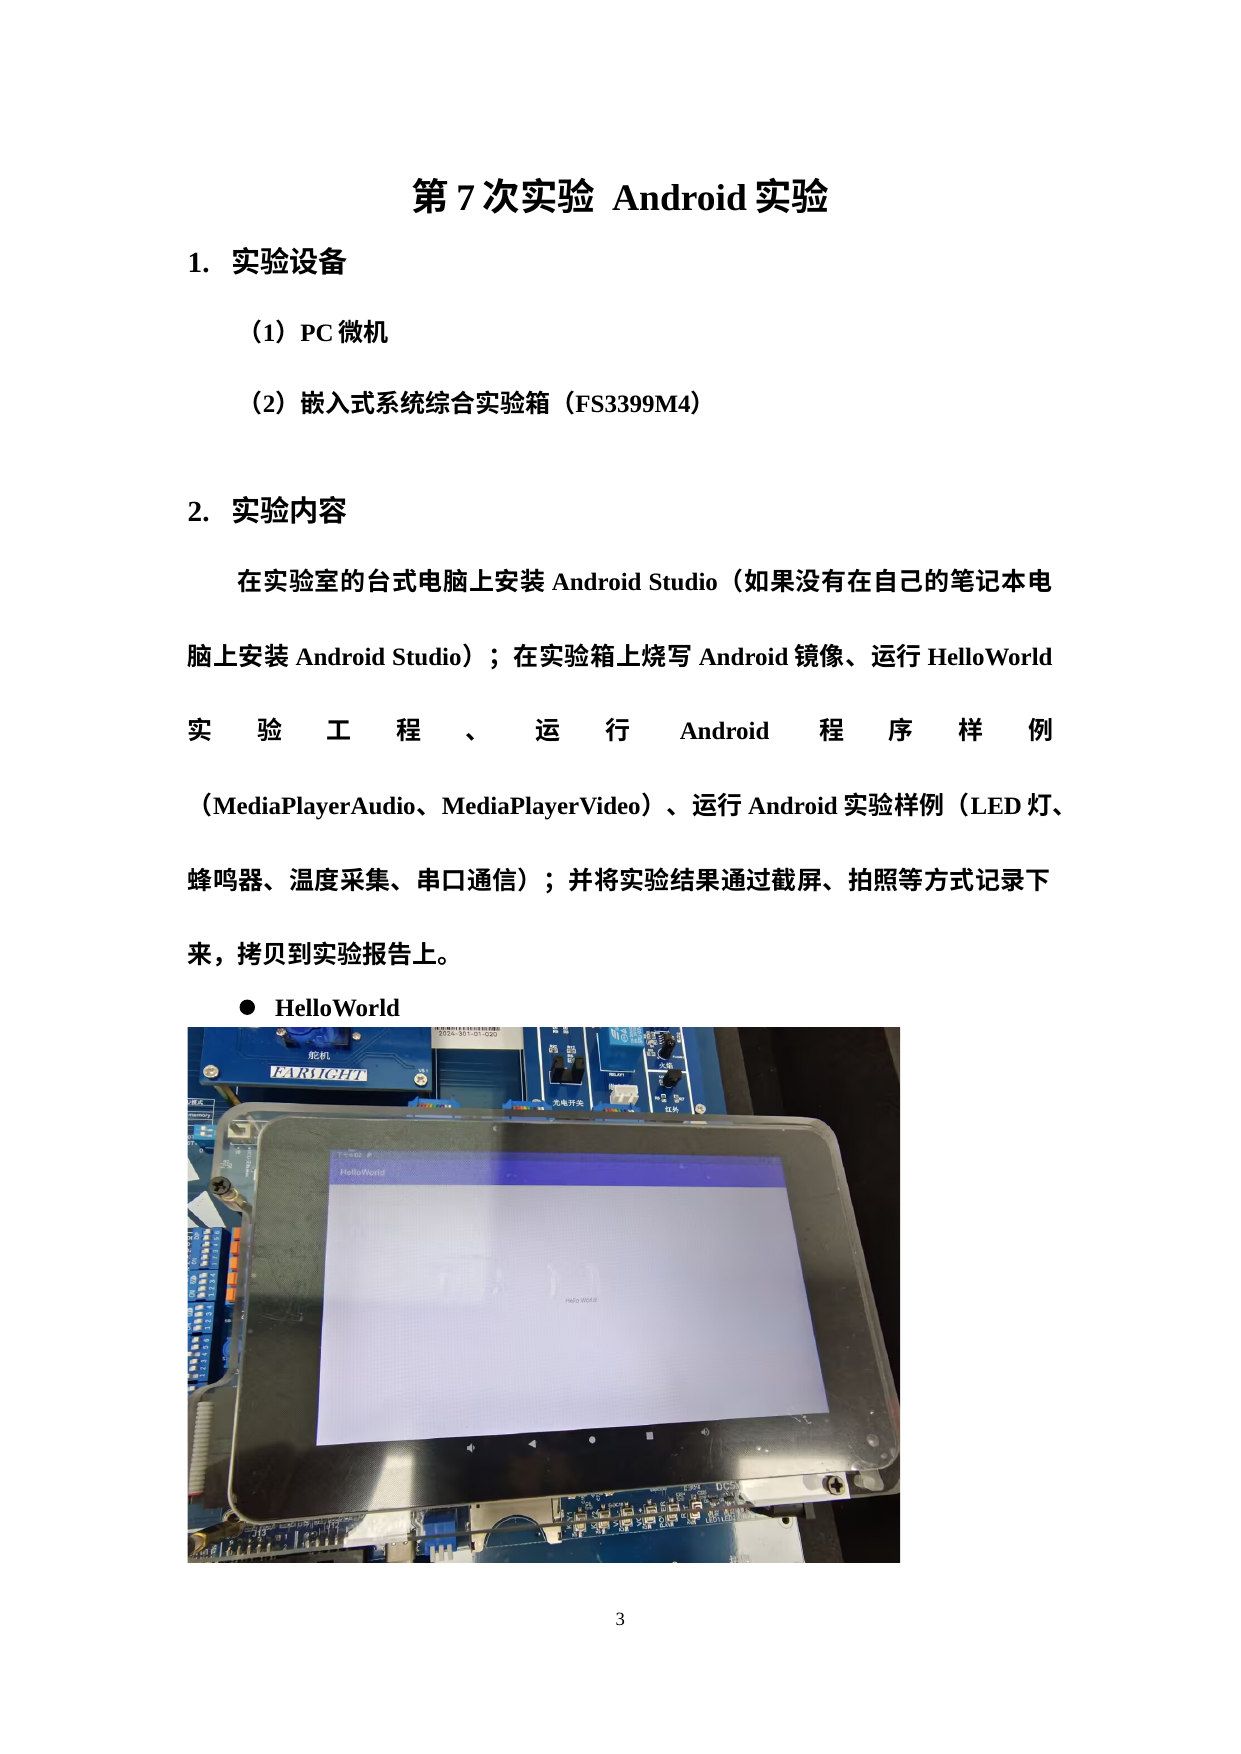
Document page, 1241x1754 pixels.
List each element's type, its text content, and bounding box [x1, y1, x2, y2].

text 第7次实验 Android实验 [187, 162, 1053, 227]
text （1）PC微机 [187, 298, 1053, 363]
list HelloWorld [187, 991, 1053, 1023]
text 在实验室的台式电脑上安装Android Studio（如果没有在自己的笔记本电脑上安装Android Studio）；在实验箱上烧写Android镜像、运行HelloWorld实验工程、运行Android程序样例（MediaPlayerAudio、MediaPlayerVideo）、运行Android实验样例（LED灯、蜂鸣器、温度采集、串口通信）；并将实验结果通过截屏、拍照等方式记录下来，拷贝到实验报告上。 [187, 547, 1053, 986]
list 实验设备 [187, 227, 1053, 292]
list 实验内容 [187, 476, 1053, 541]
picture [187, 1027, 901, 1563]
text （2）嵌入式系统综合实验箱（FS3399M4） [187, 369, 1053, 434]
